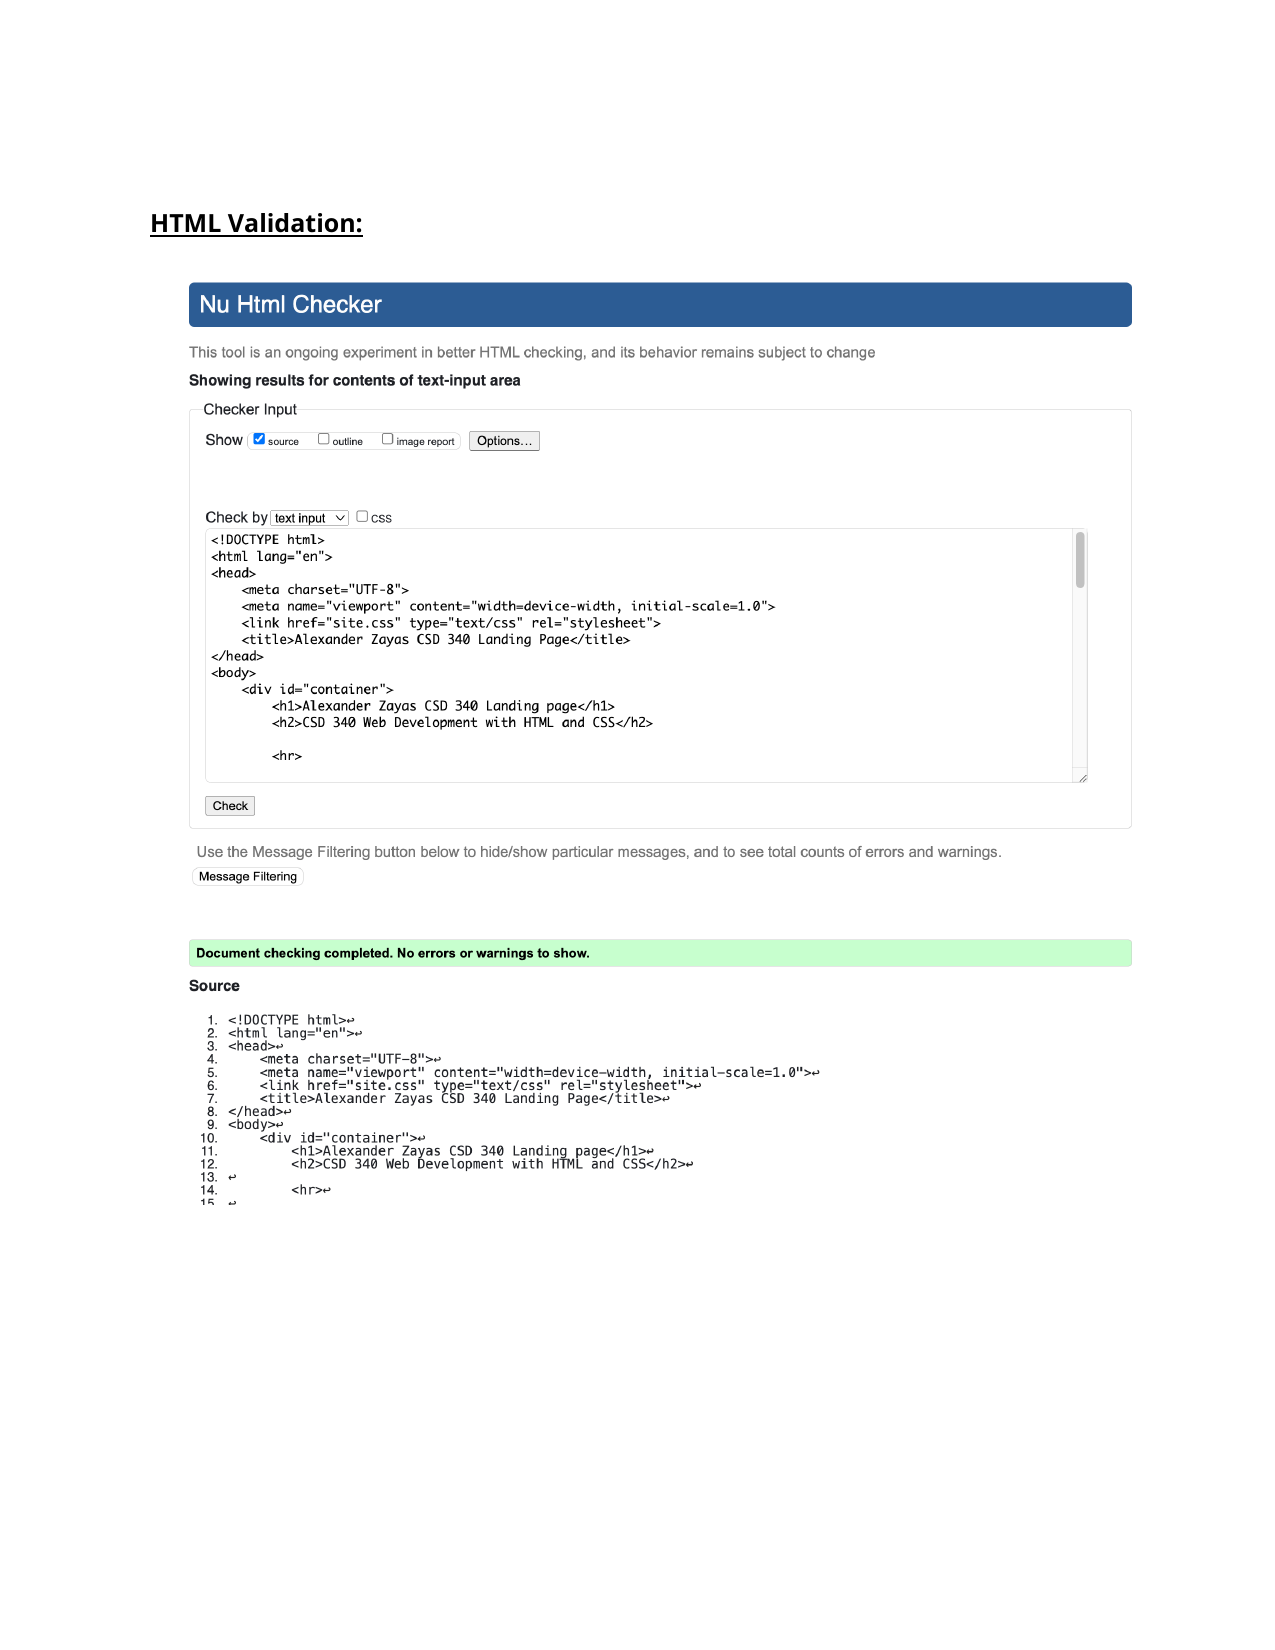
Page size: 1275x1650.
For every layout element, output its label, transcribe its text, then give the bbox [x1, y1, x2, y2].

text HTML Validation: [150, 206, 1125, 240]
